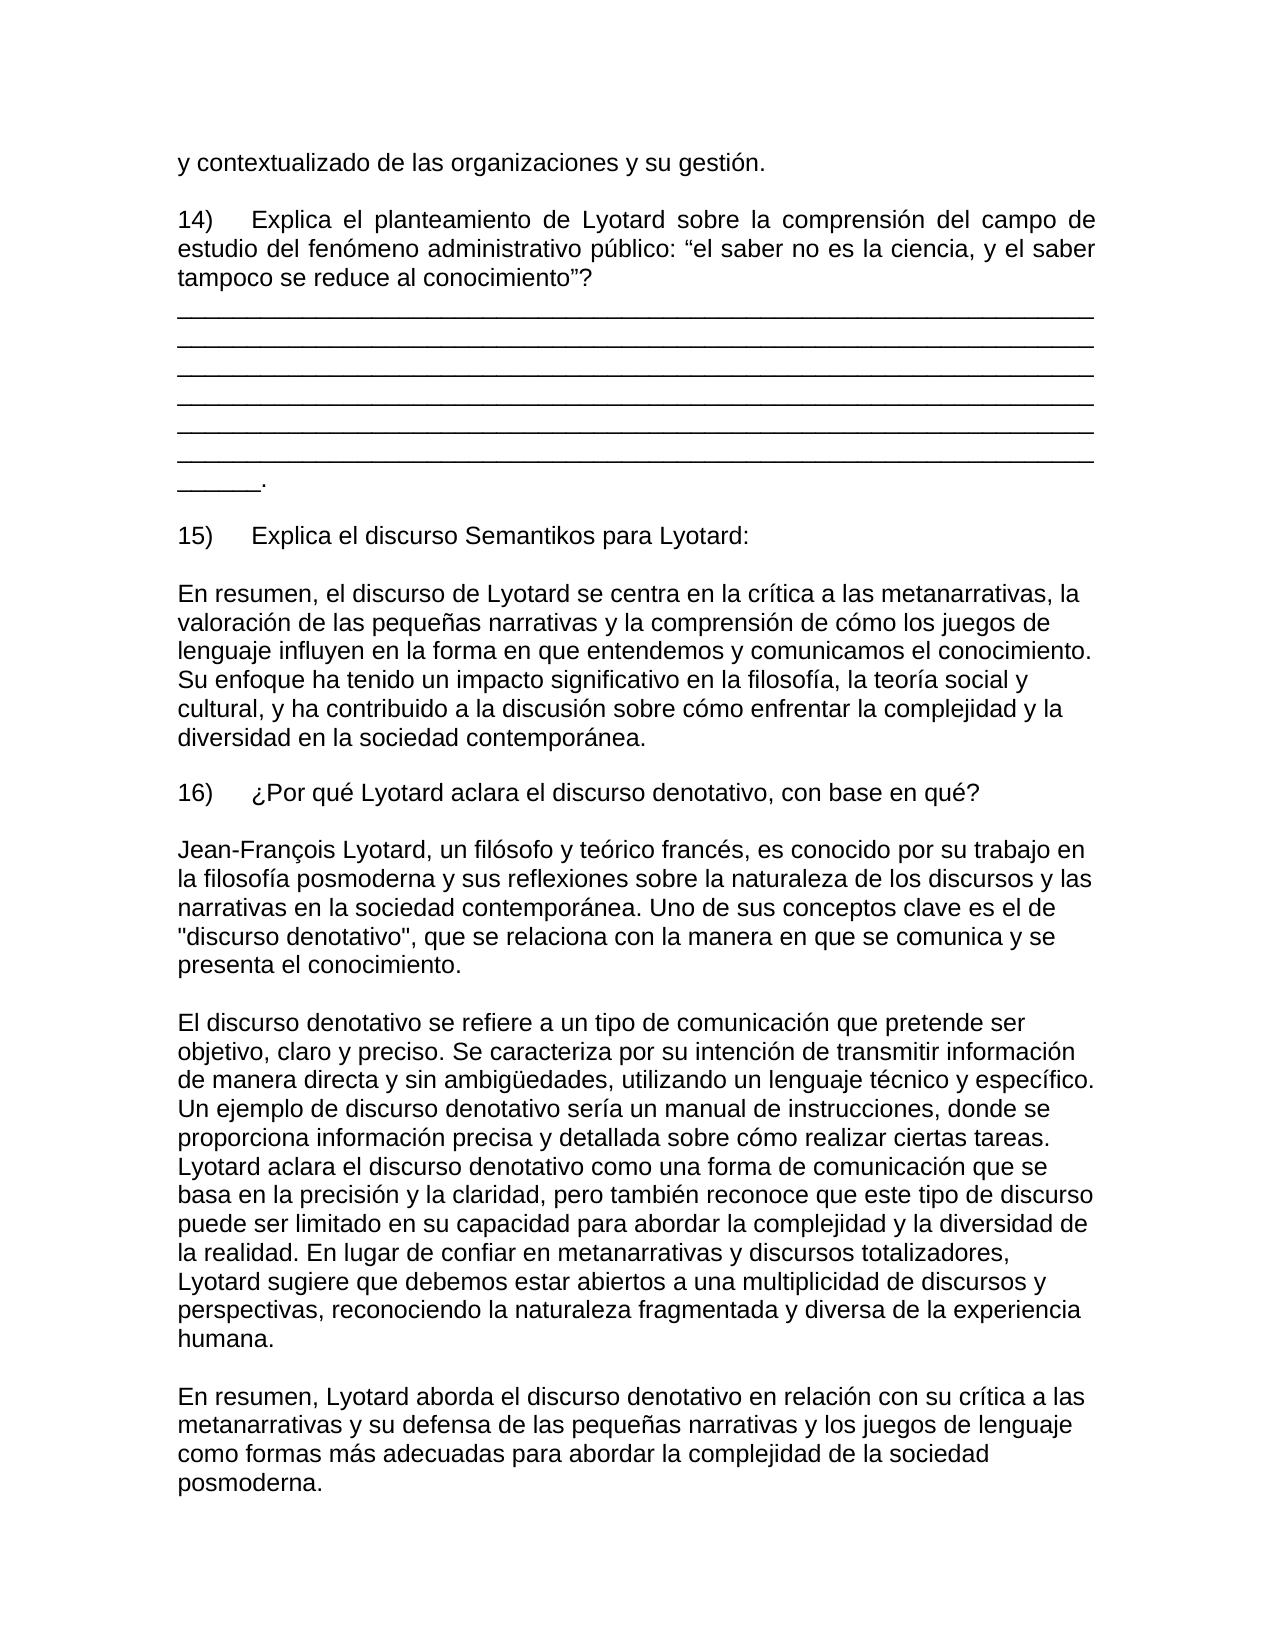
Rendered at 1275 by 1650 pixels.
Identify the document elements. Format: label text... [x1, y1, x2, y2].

text 16) ¿Por qué Lyotard aclara el discurso denotativo, con base en qué? [177, 778, 1098, 806]
text En resumen, el discurso de Lyotard se centra en la crítica a las metanarrativas, la valoración de las pequeñas narrativas y la comprensión de cómo los juegos de lenguaje influyen en la forma en que entendemos y comunicamos el conocimiento. Su enfoque ha tenido un impacto significativo en la filosofía, la teoría social y cultural, y ha contribuido a la discusión sobre cómo enfrentar la complejidad y la diversidad en la sociedad contemporánea. [177, 579, 1098, 751]
text Jean-François Lyotard, un filósofo y teórico francés, es conocido por su trabajo en la filosofía posmoderna y sus reflexiones sobre la naturaleza de los discursos y las narrativas en la sociedad contemporánea. Uno de sus conceptos clave es el de "discurso denotativo", que se relaciona con la manera en que se comunica y se presenta el conocimiento. [177, 835, 1098, 979]
text 15) Explica el discurso Semantikos para Lyotard: [177, 521, 1098, 550]
text Lyotard aclara el discurso denotativo como una forma de comunicación que se basa en la precisión y la claridad, pero también reconoce que este tipo de discurso puede ser limitado en su capacidad para abordar la complejidad y la diversidad de la realidad. En lugar de confiar en metanarrativas y discursos totalizadores, Lyotard sugiere que debemos estar abiertos a una multiplicidad de discursos y perspectivas, reconociendo la naturaleza fragmentada y diversa de la experiencia humana. [177, 1151, 1098, 1353]
text El discurso denotativo se refiere a un tipo de comunicación que pretende ser objetivo, claro y preciso. Se caracteriza por su intención de transmitir información de manera directa y sin ambigüedades, utilizando un lenguaje técnico y específico. Un ejemplo de discurso denotativo sería un manual de instrucciones, donde se proporciona información precisa y detallada sobre cómo realizar ciertas tareas. [177, 1008, 1098, 1151]
text En resumen, Lyotard aborda el discurso denotativo en relación con su crítica a las metanarrativas y su defensa de las pequeñas narrativas y los juegos de lenguaje como formas más adecuadas para abordar la complejidad de la sociedad posmoderna. [177, 1381, 1098, 1496]
text 14) Explica el planteamiento de Lyotard sobre la comprensión del campo de estudio del fenómeno administrativo público: “el saber no es la ciencia, y el saber tampoco se reduce al conocimiento”? [177, 205, 1098, 291]
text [177, 148, 1098, 176]
text __________________________________________________________________________________________________________________________________________________________________________________________________________________________________________________________________________________________________________________________________________________________________________________________________________________. [177, 291, 1098, 493]
